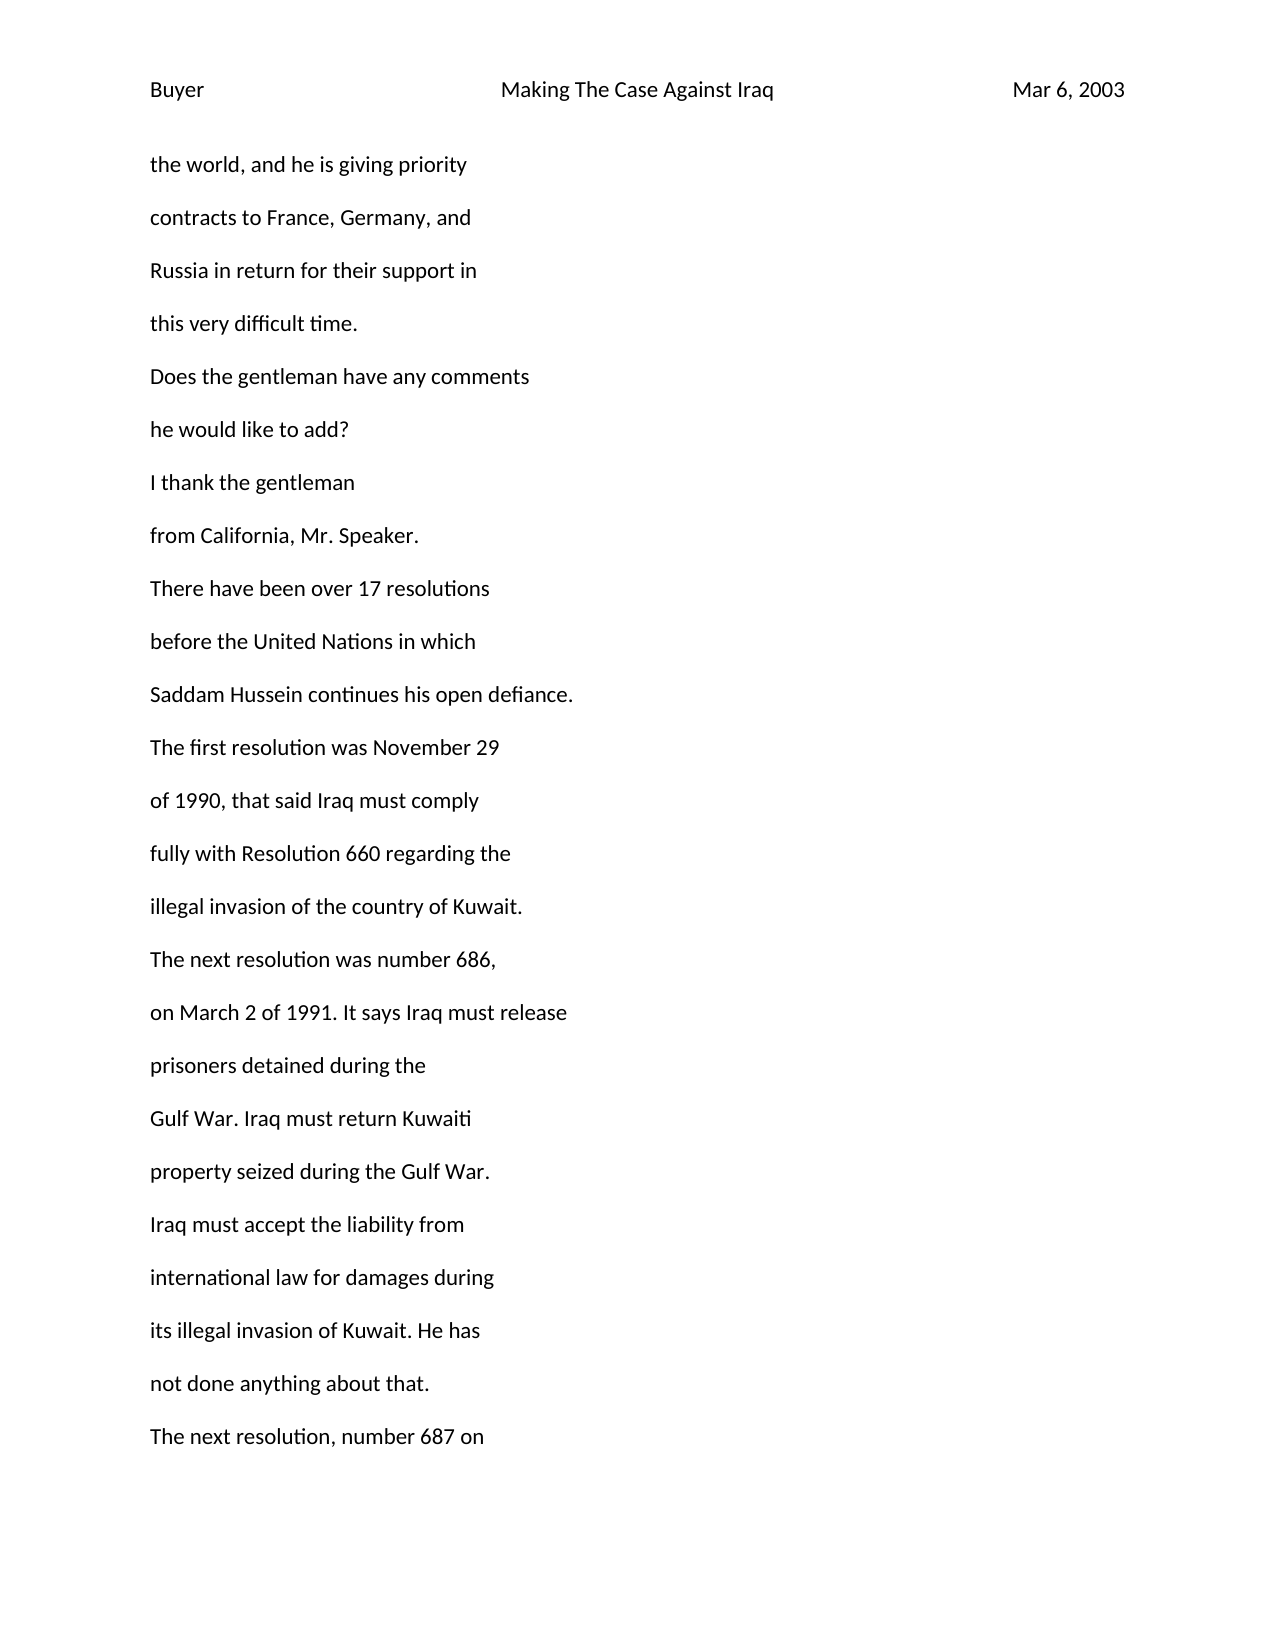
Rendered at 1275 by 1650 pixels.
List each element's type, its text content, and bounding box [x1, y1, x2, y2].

text property seized during the Gulf War. [150, 1157, 1125, 1185]
text not done anything about that. [150, 1369, 1125, 1397]
text Iraq must accept the liability from [150, 1210, 1125, 1238]
text before the United Nations in which [150, 627, 1125, 655]
text illegal invasion of the country of Kuwait. [150, 892, 1125, 920]
text I thank the gentleman [150, 468, 1125, 496]
text Russia in return for their support in [150, 256, 1125, 284]
text prisoners detained during the [150, 1051, 1125, 1079]
text Gulf War. Iraq must return Kuwaiti [150, 1104, 1125, 1132]
text from California, Mr. Speaker. [150, 521, 1125, 549]
text of 1990, that said Iraq must comply [150, 786, 1125, 814]
text on March 2 of 1991. It says Iraq must release [150, 998, 1125, 1026]
text The next resolution, number 687 on [150, 1422, 1125, 1451]
text he would like to add? [150, 415, 1125, 443]
text fully with Resolution 660 regarding the [150, 839, 1125, 867]
text contracts to France, Germany, and [150, 203, 1125, 231]
text the world, and he is giving priority [150, 150, 1125, 178]
text The next resolution was number 686, [150, 945, 1125, 973]
text its illegal invasion of Kuwait. He has [150, 1316, 1125, 1344]
text There have been over 17 resolutions [150, 574, 1125, 602]
text international law for damages during [150, 1263, 1125, 1291]
text this very difficult time. [150, 309, 1125, 337]
text Saddam Hussein continues his open defiance. [150, 680, 1125, 708]
text Does the gentleman have any comments [150, 362, 1125, 390]
text The first resolution was November 29 [150, 733, 1125, 761]
